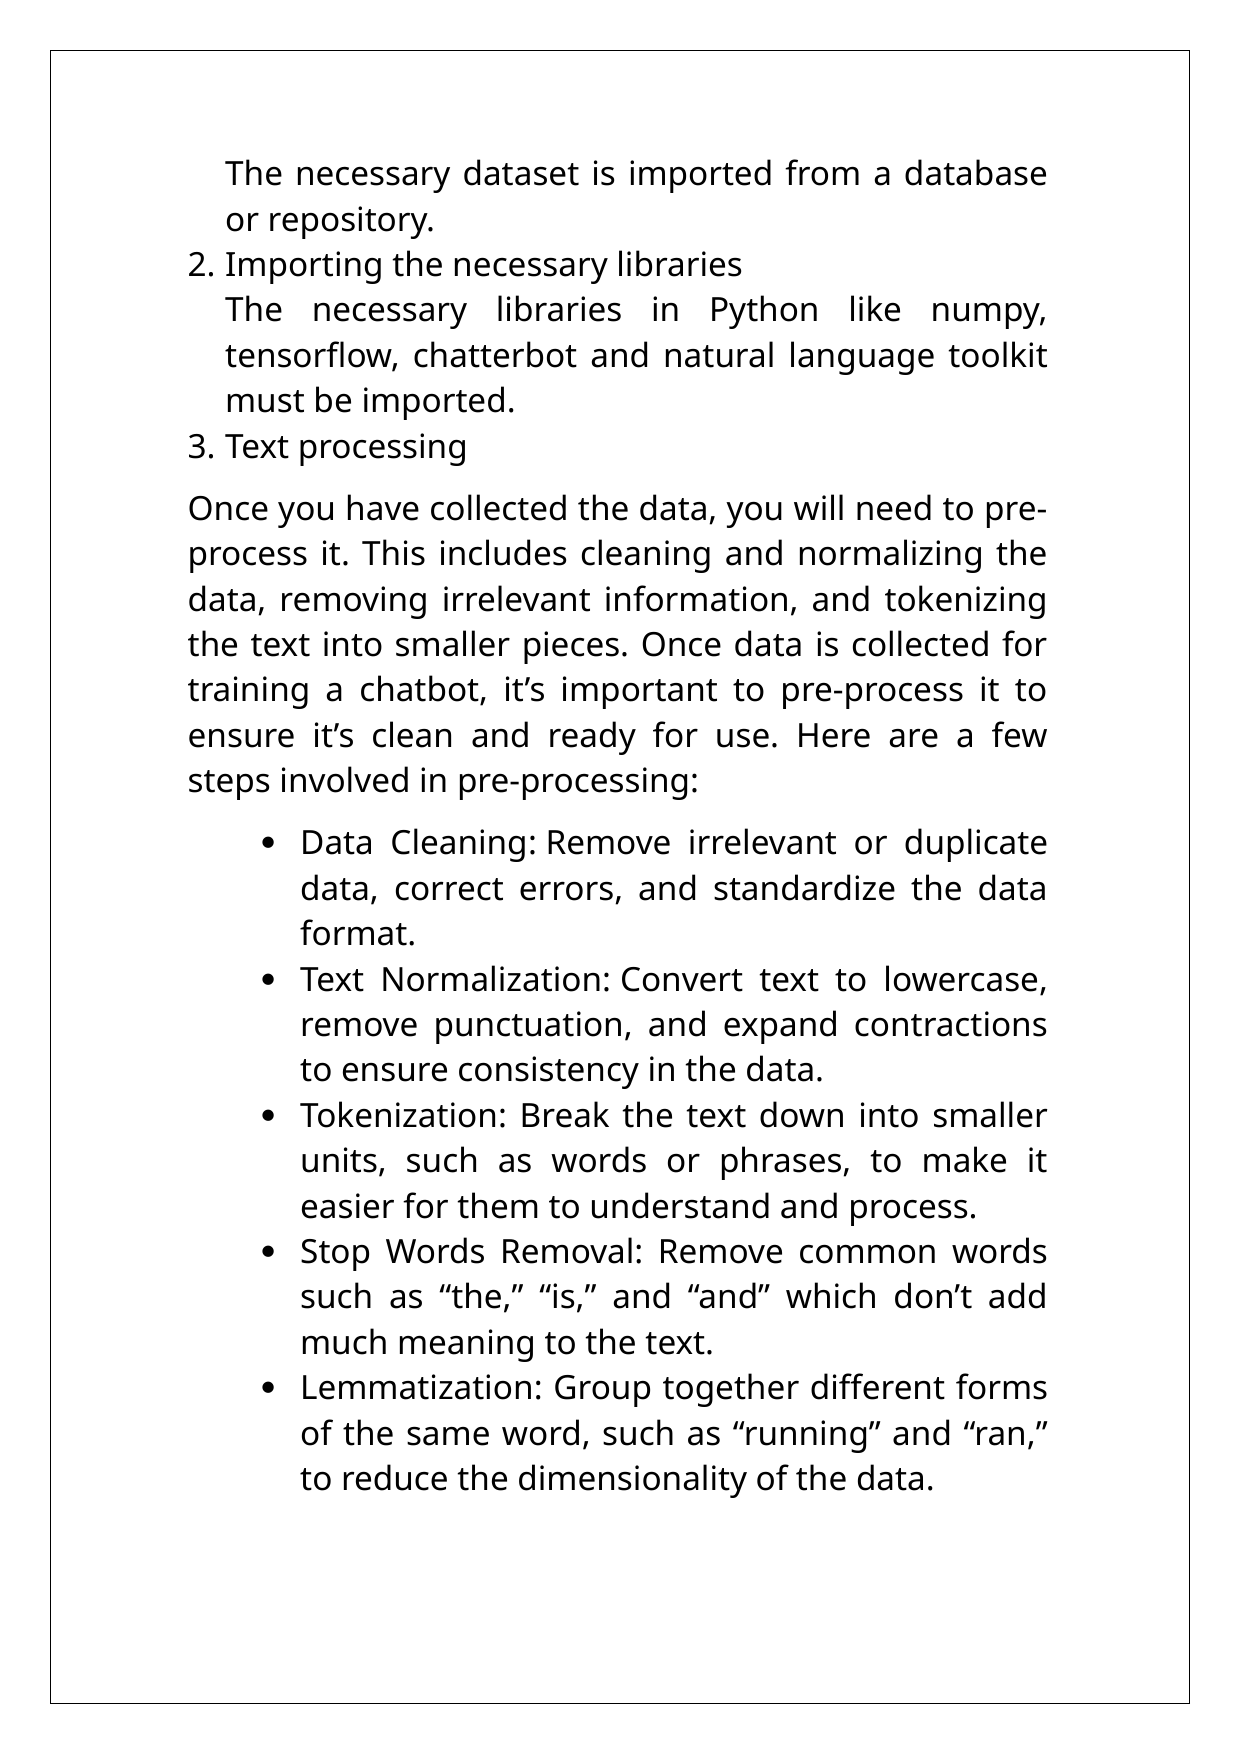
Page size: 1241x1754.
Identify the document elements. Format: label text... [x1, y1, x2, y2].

list Importing the necessary libraries [187, 241, 1048, 286]
text Once you have collected the data, you will need to pre-process it. This includes cleaning and normalizing the data, removing irrelevant information, and tokenizing the text into smaller pieces. Once data is collected for training a chatbot, it’s important to pre-process it to ensure it’s clean and ready for use. Here are a few steps involved in pre-processing: [187, 484, 1048, 802]
list Text Normalization: Convert text to lowercase, remove punctuation, and expand contractions to ensure consistency in the data. [262, 955, 1048, 1092]
list The necessary libraries in Python like numpy, tensorflow, chatterbot and natural language toolkit must be imported. [225, 286, 1048, 422]
list The necessary dataset is imported from a database or repository. [225, 150, 1048, 241]
list Lemmatization: Group together different forms of the same word, such as “running” and “ran,” to reduce the dimensionality of the data. [262, 1364, 1048, 1500]
list Tokenization: Break the text down into smaller units, such as words or phrases, to make it easier for them to understand and process. [262, 1092, 1048, 1228]
list Text processing [187, 422, 1048, 468]
list Data Cleaning: Remove irrelevant or duplicate data, correct errors, and standardize the data format. [262, 819, 1048, 955]
list Stop Words Removal: Remove common words such as “the,” “is,” and “and” which don’t add much meaning to the text. [262, 1228, 1048, 1364]
